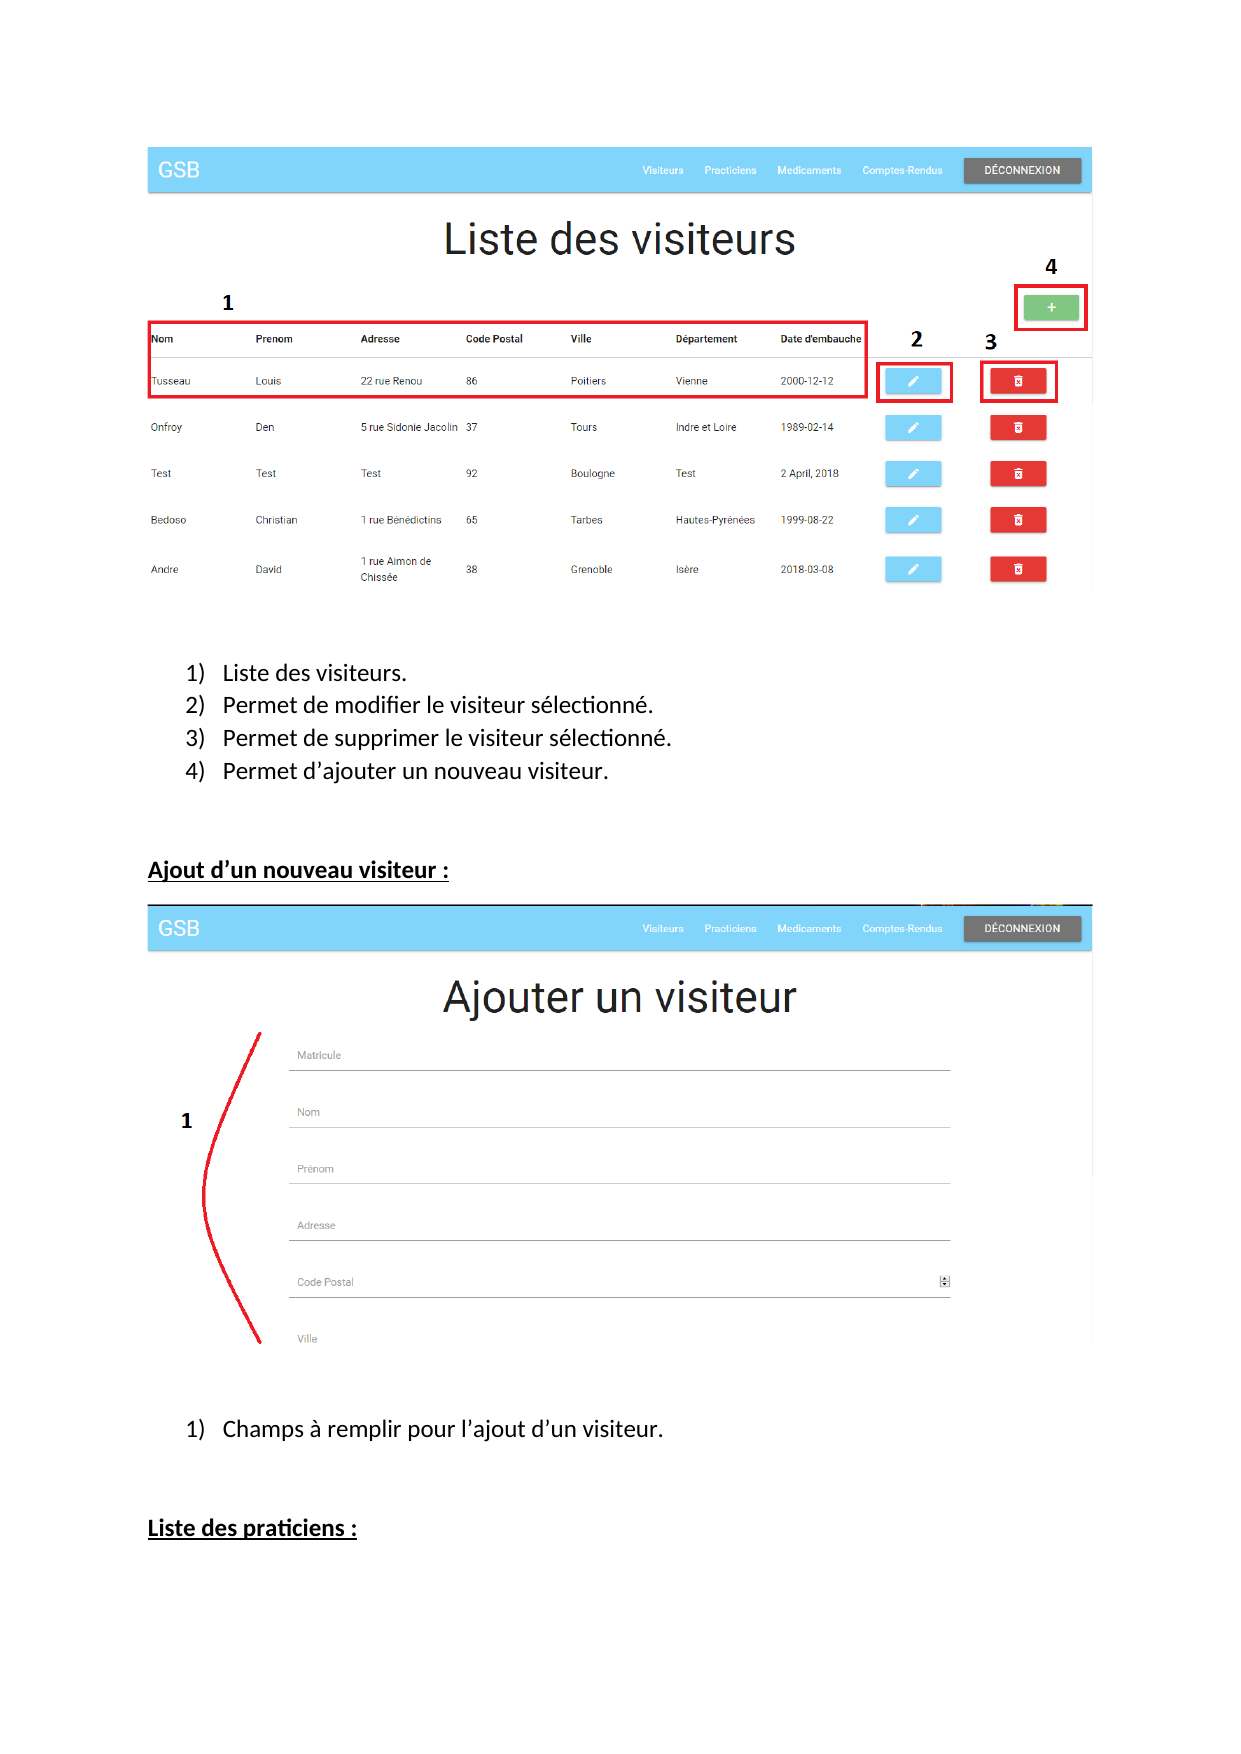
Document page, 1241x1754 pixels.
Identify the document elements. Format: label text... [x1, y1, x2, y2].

list Permet de modifier le visiteur sélectionné. [185, 689, 1093, 720]
list Champs à remplir pour l’ajout d’un visiteur. [185, 1413, 1093, 1444]
text Ajout d’un nouveau visiteur : [148, 854, 1093, 885]
text Liste des praticiens : [148, 1512, 1093, 1543]
picture [147, 147, 1093, 589]
list Permet d’ajouter un nouveau visiteur. [185, 755, 1093, 786]
list Permet de supprimer le visiteur sélectionné. [185, 722, 1093, 753]
list Liste des visiteurs. [185, 657, 1093, 687]
picture [147, 904, 1093, 1345]
